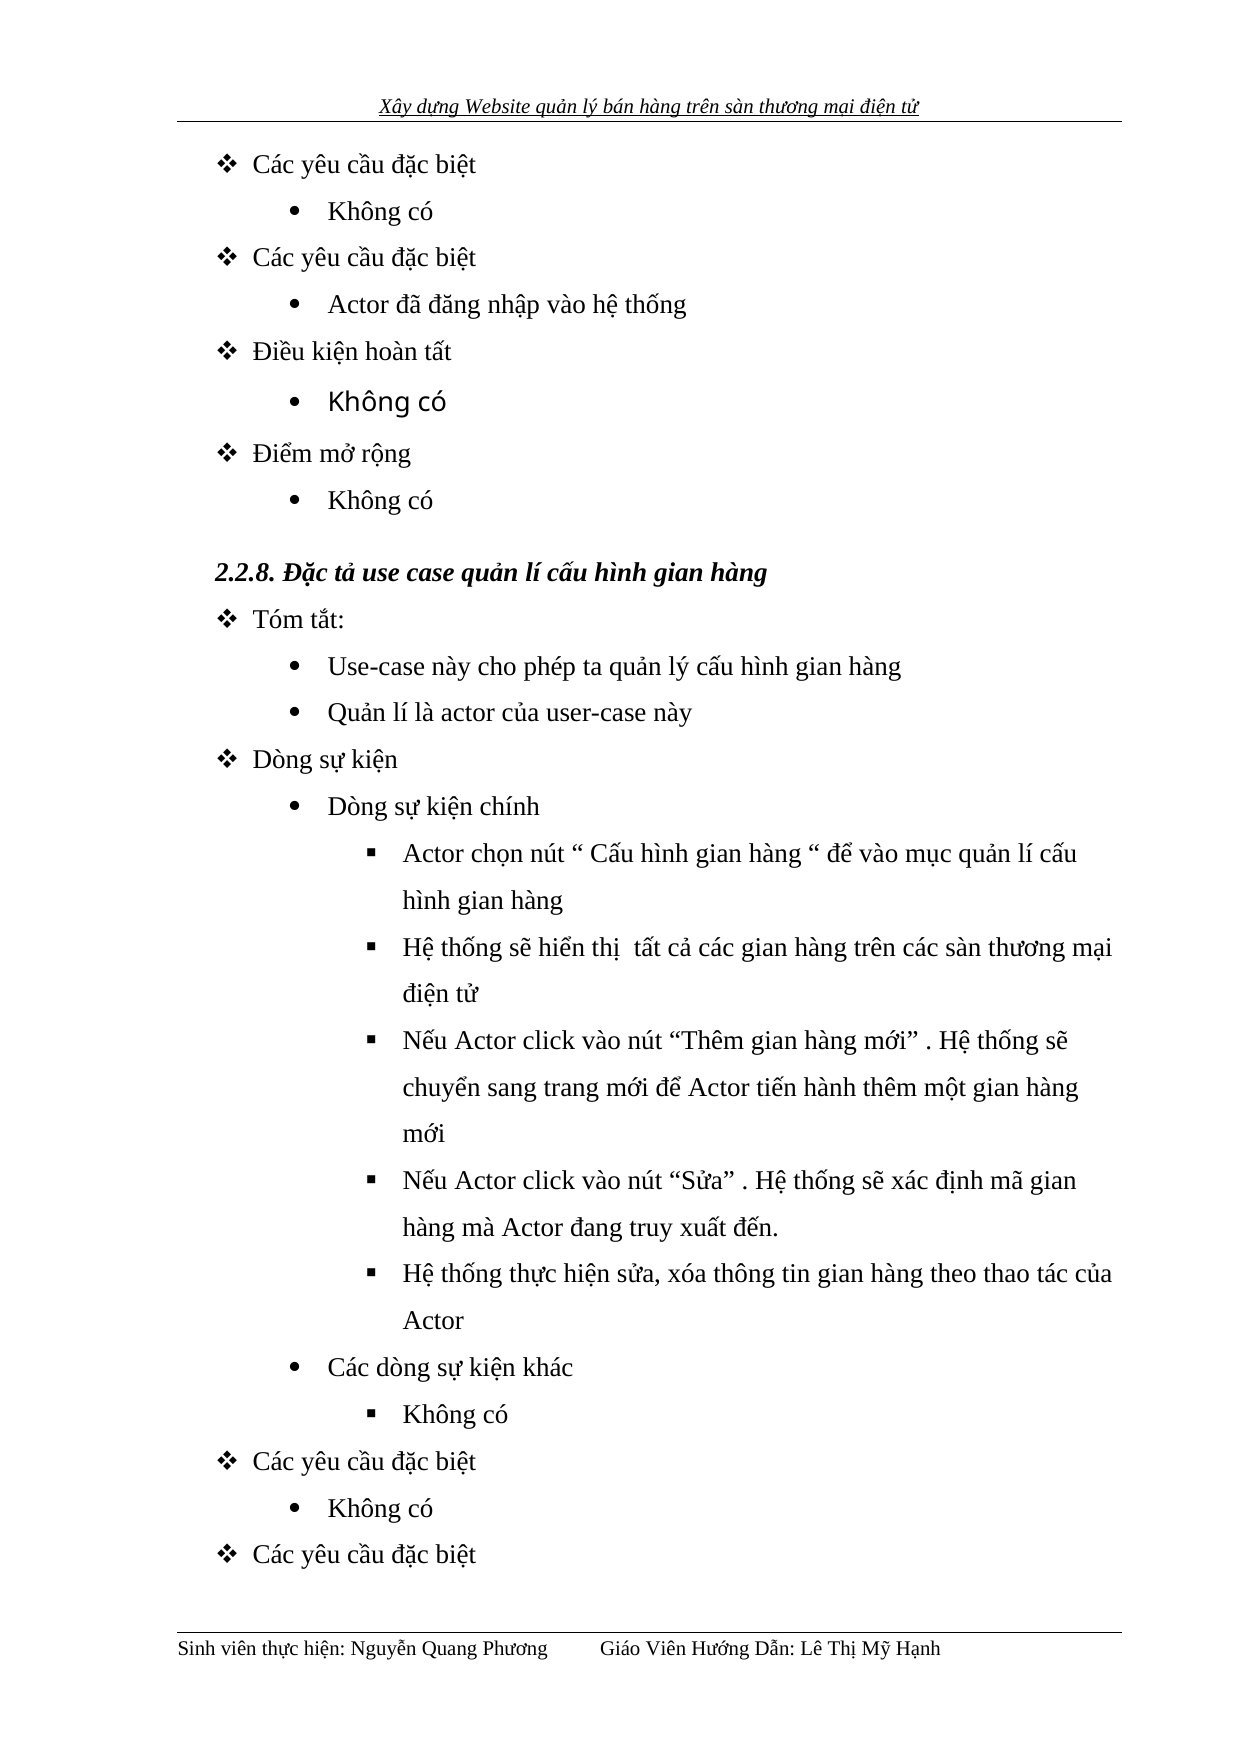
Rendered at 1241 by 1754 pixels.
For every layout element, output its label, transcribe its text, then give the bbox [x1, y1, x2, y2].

list Dòng sự kiện chính [290, 790, 1122, 822]
list Các yêu cầu đặc biệt [215, 241, 1122, 273]
list Hệ thống thực hiện sửa, xóa thông tin gian hàng theo thao tác của Actor [365, 1258, 1122, 1336]
list Không có [252, 484, 1122, 516]
list Không có [290, 1492, 1122, 1523]
subtitle 2.2.8. Đặc tả use case quản lí cấu hình gian hàng [187, 556, 1122, 587]
list Use-case này cho phép ta quản lý cấu hình gian hàng [290, 650, 1122, 681]
list Các yêu cầu đặc biệt [215, 1538, 1122, 1570]
list Dòng sự kiện [215, 743, 1122, 775]
list Các dòng sự kiện khác [290, 1351, 1122, 1382]
list Hệ thống sẽ hiển thị tất cả các gian hàng trên các sàn thương mại điện tử [365, 931, 1122, 1008]
list Quản lí là actor của user-case này [290, 697, 1122, 728]
list Không có [290, 382, 1122, 419]
list Các yêu cầu đặc biệt [215, 148, 1122, 179]
list Không có [290, 194, 1122, 226]
list Các yêu cầu đặc biệt [215, 1445, 1122, 1476]
list Không có [365, 1398, 1122, 1429]
list Tóm tắt: [215, 603, 1122, 634]
list Nếu Actor click vào nút “Thêm gian hàng mới” . Hệ thống sẽ chuyển sang trang mới để Actor tiến hành thêm một gian hàng mới [365, 1024, 1122, 1149]
list Điều kiện hoàn tất [215, 335, 1122, 366]
list Actor đã đăng nhập vào hệ thống [290, 288, 1122, 319]
list Nếu Actor click vào nút “Sửa” . Hệ thống sẽ xác định mã gian hàng mà Actor đang truy xuất đến. [365, 1164, 1122, 1242]
list Điểm mở rộng [215, 437, 1122, 469]
list Actor chọn nút “ Cấu hình gian hàng “ để vào mục quản lí cấu hình gian hàng [365, 837, 1122, 915]
